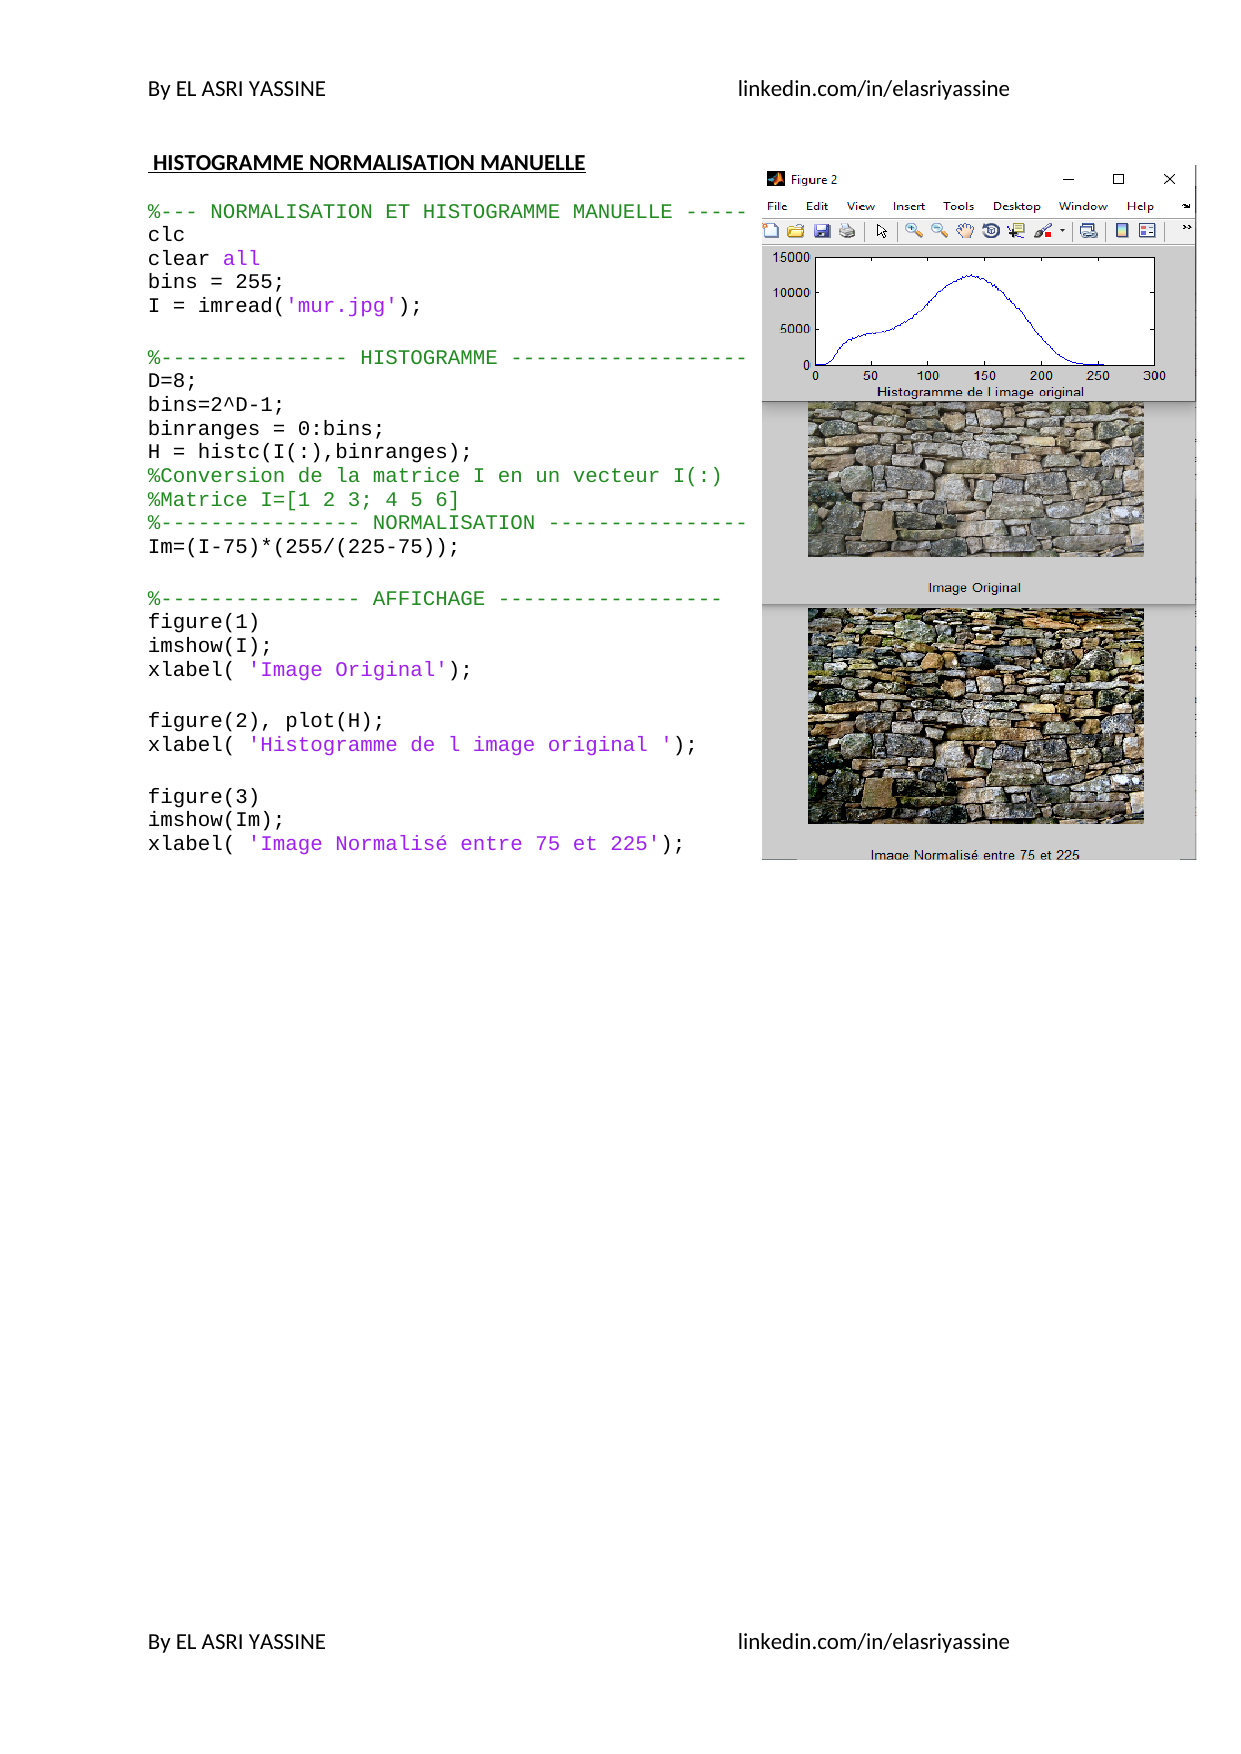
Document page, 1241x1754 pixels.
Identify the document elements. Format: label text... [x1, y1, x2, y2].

text xlabel( 'Image Normalisé entre 75 et 225'); [148, 833, 746, 857]
text Im=(I-75)*(255/(225-75)); [148, 536, 746, 560]
text xlabel( 'Histogramme de l image original '); [148, 734, 746, 758]
text imshow(I); [148, 635, 746, 659]
text H = histc(I(:),binranges); [148, 441, 746, 465]
text %---------------- AFFICHAGE ------------------ [148, 588, 746, 611]
picture [762, 165, 1197, 860]
text bins = 255; [148, 272, 746, 295]
text %--------------- HISTOGRAMME -------------------- [148, 347, 746, 371]
text xlabel( 'Image Original'); [148, 659, 746, 682]
text clc [148, 224, 746, 248]
text %Conversion de la matrice I en un vecteur I(:) %Matrice I=[1 2 3; 4 5 6] [148, 465, 746, 512]
text I = imread('mur.jpg'); [148, 295, 746, 319]
text bins=2^D-1; [148, 394, 746, 418]
text figure(1) [148, 611, 746, 635]
text %---------------- NORMALISATION ---------------- [148, 512, 746, 536]
text imshow(Im); [148, 809, 746, 833]
text D=8; [148, 371, 746, 394]
text %--- NORMALISATION ET HISTOGRAMME MANUELLE ----- [148, 201, 746, 224]
text HISTOGRAMME NORMALISATION MANUELLE [148, 148, 1093, 176]
text figure(2), plot(H); [148, 710, 746, 734]
text binranges = 0:bins; [148, 418, 746, 441]
text clear all [148, 248, 746, 272]
text figure(3) [148, 786, 746, 809]
